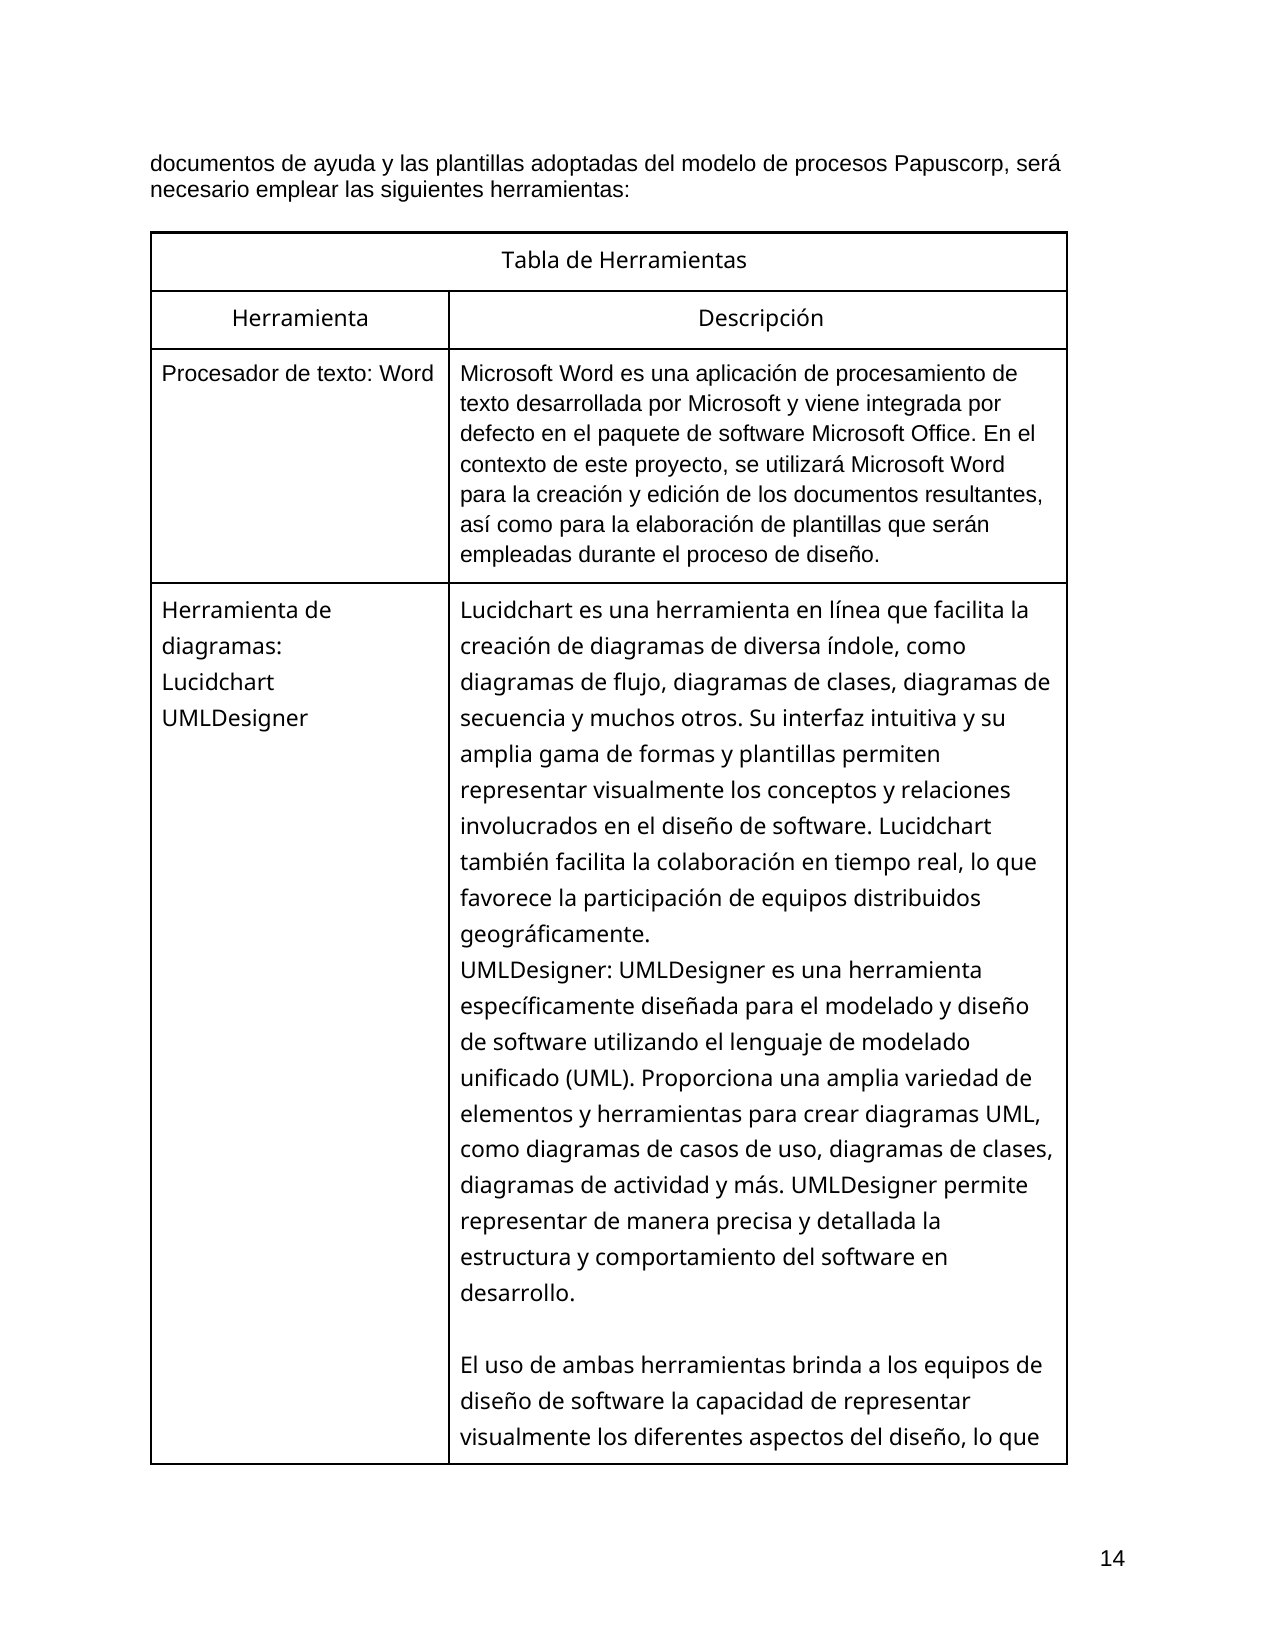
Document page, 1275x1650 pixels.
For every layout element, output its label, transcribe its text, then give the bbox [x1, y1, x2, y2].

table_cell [152, 584, 448, 1463]
table_header Tabla de Herramientas [449, 234, 1066, 289]
table_cell Herramienta [152, 292, 448, 347]
table_cell Descripción [450, 292, 1066, 347]
table_header [152, 234, 449, 289]
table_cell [450, 584, 1066, 1463]
table_cell Microsoft Word es una aplicación de procesamiento de texto desarrollada por Microsoft y viene integrada por defecto en el paquete de software Microsoft Office. En el contexto de este proyecto, se utilizará Microsoft Word para la creación y edición de los documentos resultantes, así como para la elaboración de plantillas que serán empleadas durante el proceso de diseño. [450, 350, 1066, 582]
table_cell Procesador de texto: Word [152, 350, 448, 582]
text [150, 150, 1125, 203]
